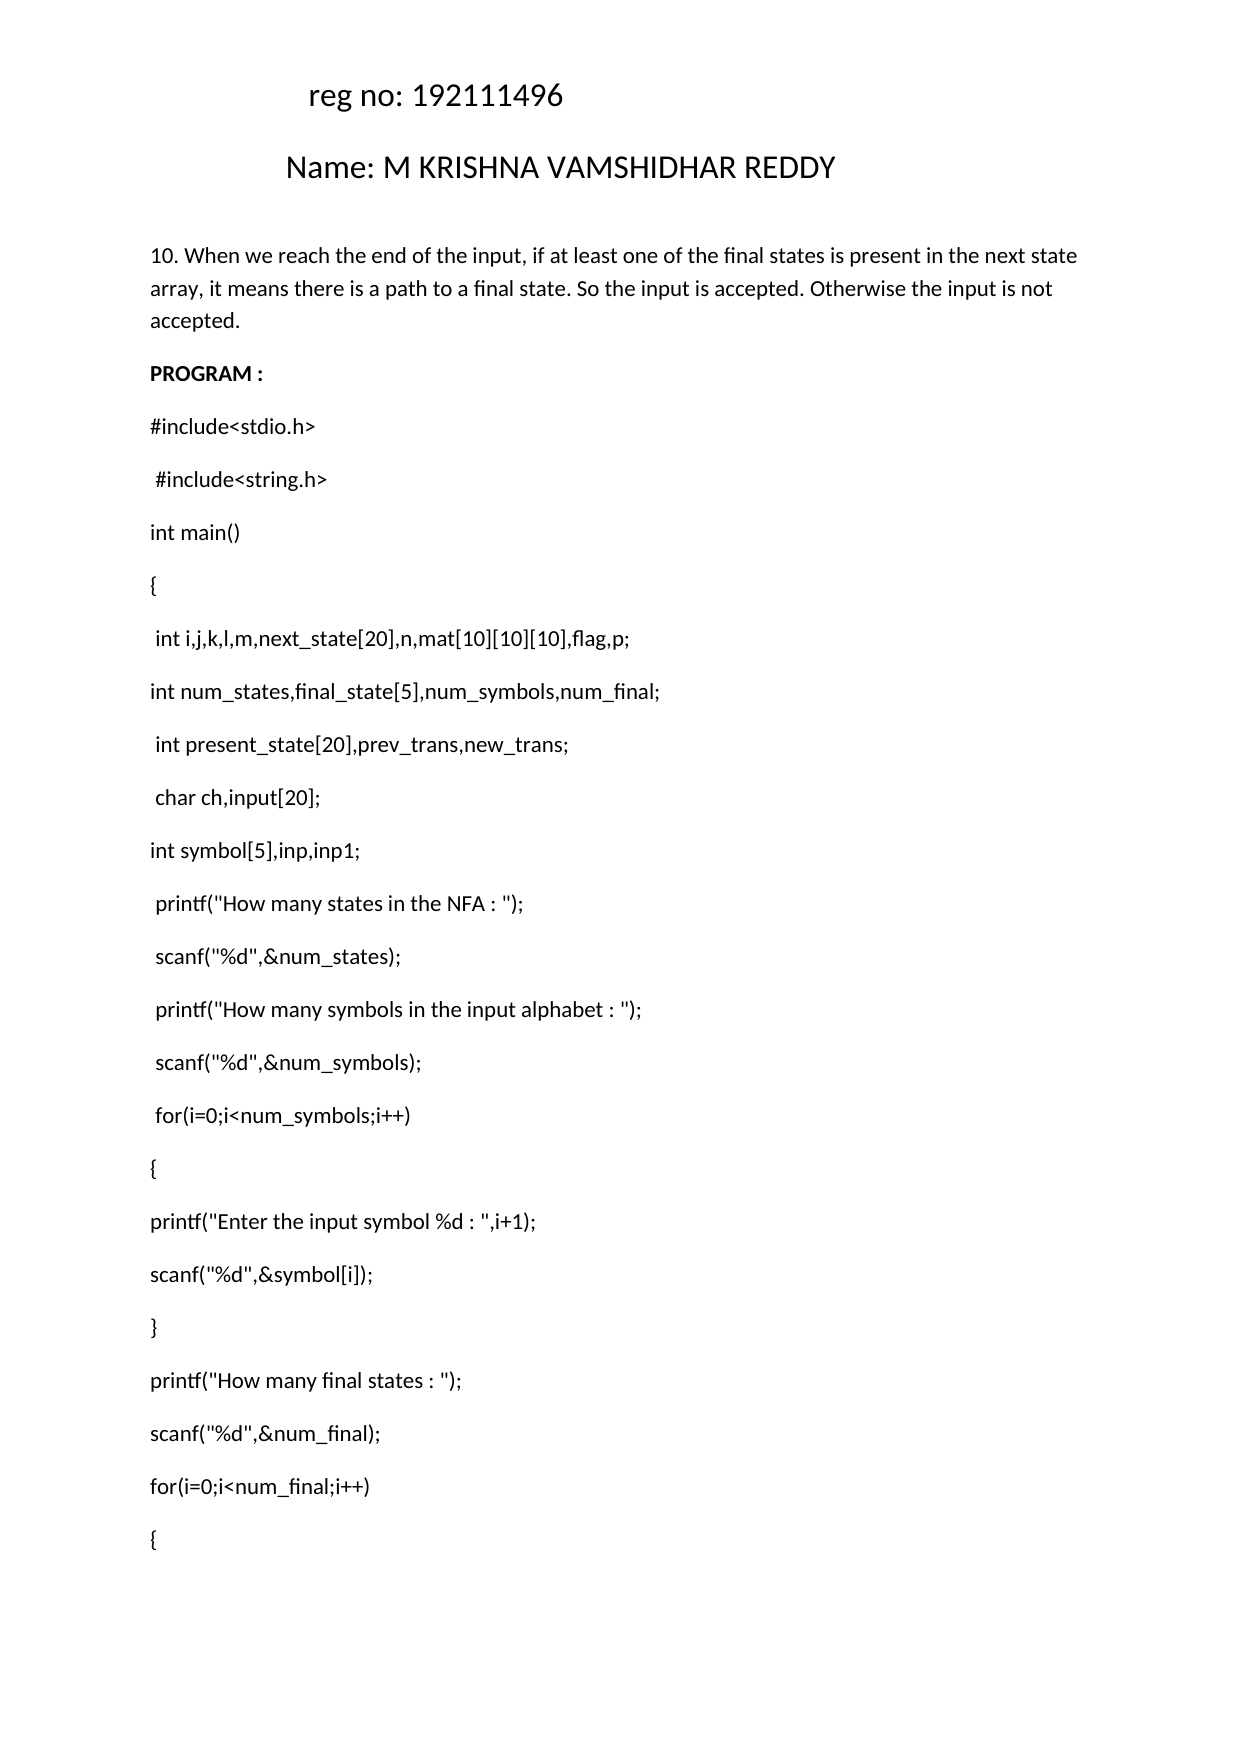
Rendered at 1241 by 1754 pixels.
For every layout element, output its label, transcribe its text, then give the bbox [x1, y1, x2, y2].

text int num_states,final_state[5],num_symbols,num_final; [150, 677, 1090, 705]
text PROGRAM : [150, 359, 1090, 387]
text char ch,input[20]; [150, 783, 1090, 811]
text for(i=0;i<num_final;i++) [150, 1472, 1090, 1500]
text { [150, 1525, 1090, 1553]
text scanf("%d",&symbol[i]); [150, 1260, 1090, 1288]
text printf("How many symbols in the input alphabet : "); [150, 995, 1090, 1023]
text { [150, 1154, 1090, 1182]
text printf("How many final states : "); [150, 1366, 1090, 1394]
text int present_state[20],prev_trans,new_trans; [150, 730, 1090, 758]
text int symbol[5],inp,inp1; [150, 836, 1090, 864]
text for(i=0;i<num_symbols;i++) [150, 1101, 1090, 1129]
text int i,j,k,l,m,next_state[20],n,mat[10][10][10],flag,p; [150, 624, 1090, 652]
text scanf("%d",&num_final); [150, 1419, 1090, 1447]
text printf("How many states in the NFA : "); [150, 889, 1090, 917]
text printf("Enter the input symbol %d : ",i+1); [150, 1207, 1090, 1235]
text { [150, 571, 1090, 599]
text #include<string.h> [150, 465, 1090, 493]
text scanf("%d",&num_states); [150, 942, 1090, 970]
text int main() [150, 518, 1090, 546]
text #include<stdio.h> [150, 412, 1090, 440]
text } [150, 1313, 1090, 1341]
text scanf("%d",&num_symbols); [150, 1048, 1090, 1076]
text 10. When we reach the end of the input, if at least one of the final states is present in the next state array, it means there is a path to a final state. So the input is accepted. Otherwise the input is not accepted. [150, 242, 1090, 334]
